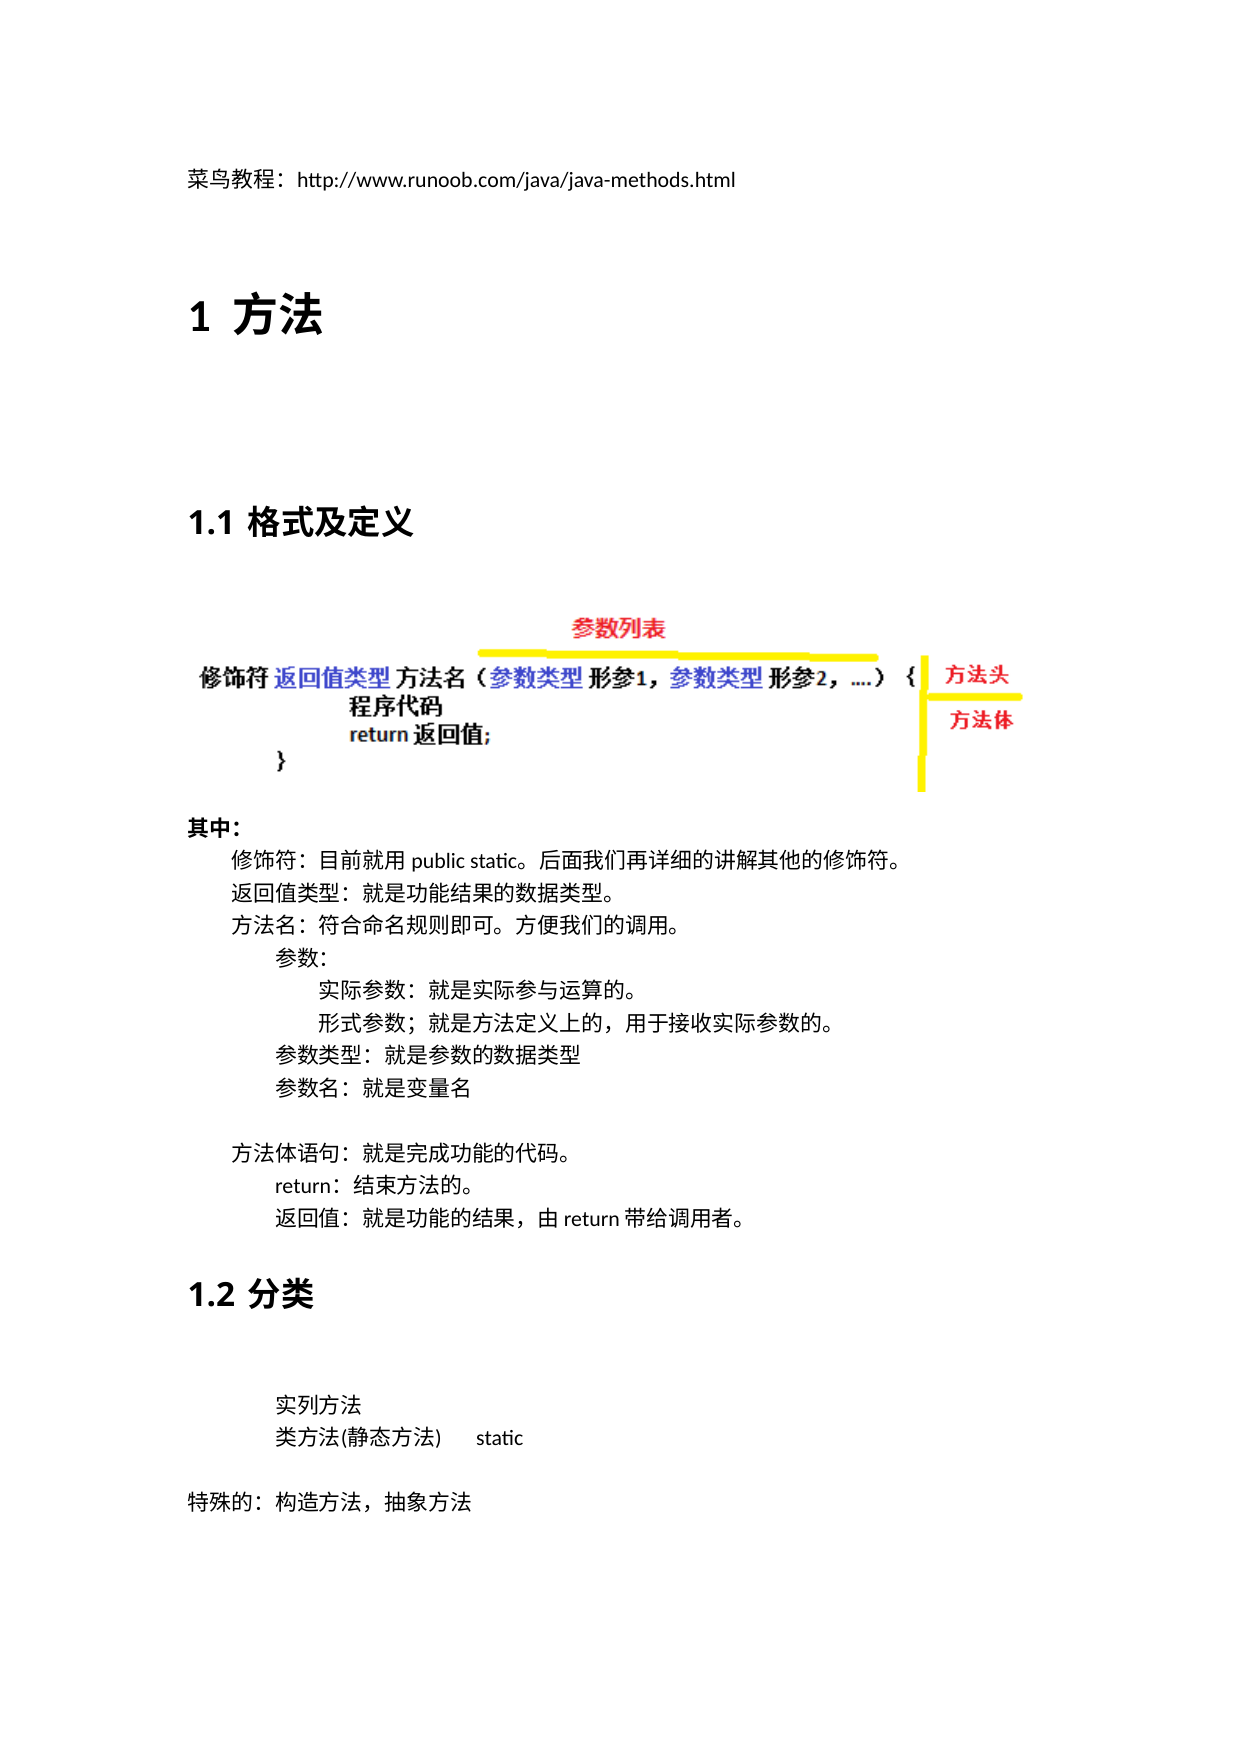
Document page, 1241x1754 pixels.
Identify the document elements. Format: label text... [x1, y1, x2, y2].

text 参数类型：就是参数的数据类型 [187, 1038, 1053, 1070]
text 形式参数；就是方法定义上的，用于接收实际参数的。 [187, 1005, 1053, 1038]
text 实际参数：就是实际参与运算的。 [187, 973, 1053, 1005]
text 实列方法 [187, 1387, 1053, 1420]
text return：结束方法的。 [187, 1168, 1053, 1200]
text 类方法(静态方法) static [187, 1420, 1053, 1452]
text 特殊的：构造方法，抽象方法 [187, 1485, 1053, 1517]
text 参数名：就是变量名 [187, 1070, 1053, 1103]
text 其中： [187, 810, 1053, 843]
subtitle 分类 [187, 1260, 1053, 1325]
text 菜鸟教程：http://www.runoob.com/java/java-methods.html [187, 162, 1053, 194]
text 修饰符：目前就用 public static。后面我们再详细的讲解其他的修饰符。 [187, 843, 1053, 875]
subtitle 方法 [187, 262, 1053, 360]
text 方法名：符合命名规则即可。方便我们的调用。 [187, 908, 1053, 940]
subtitle 格式及定义 [187, 488, 1053, 553]
text 参数： [187, 940, 1053, 973]
text 方法体语句：就是完成功能的代码。 [187, 1135, 1053, 1168]
text 返回值类型：就是功能结果的数据类型。 [187, 875, 1053, 908]
text 返回值：就是功能的结果，由return带给调用者。 [187, 1200, 1053, 1233]
picture [187, 615, 1050, 792]
